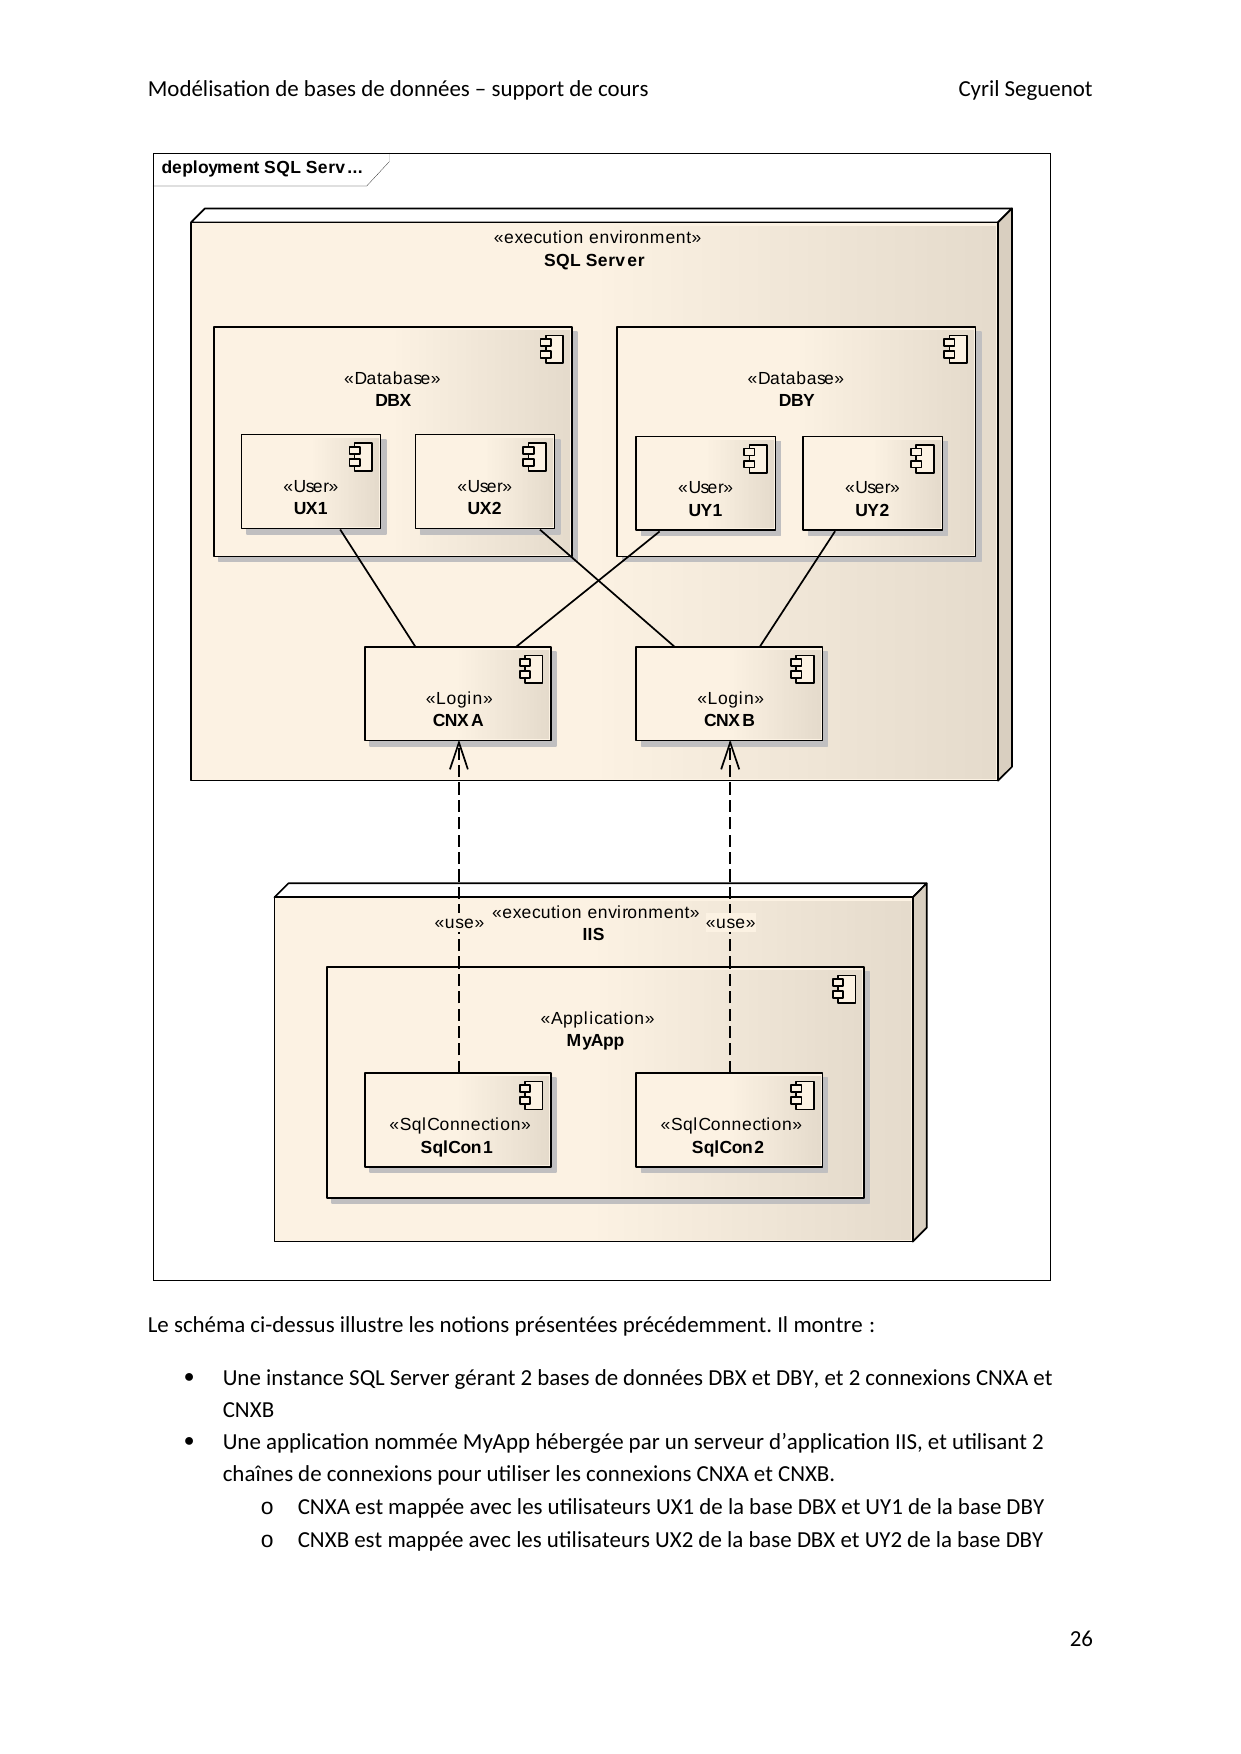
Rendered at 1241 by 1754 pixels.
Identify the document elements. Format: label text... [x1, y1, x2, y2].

list Une application nommée MyApp hébergée par un serveur d’application IIS, et utilisant 2 chaînes de connexions pour utiliser les connexions CNXA et CNXB. [185, 1427, 1093, 1488]
list CNXA est mappée avec les utilisateurs UX1 de la base DBX et UY1 de la base DBY [260, 1492, 1093, 1521]
list CNXB est mappée avec les utilisateurs UX2 de la base DBX et UY2 de la base DBY [260, 1525, 1093, 1554]
text Le schéma ci-dessus illustre les notions présentées précédemment. Il montre : [148, 1310, 1093, 1338]
list Une instance SQL Server gérant 2 bases de données DBX et DBY, et 2 connexions CNXA et CNXB [185, 1363, 1093, 1423]
